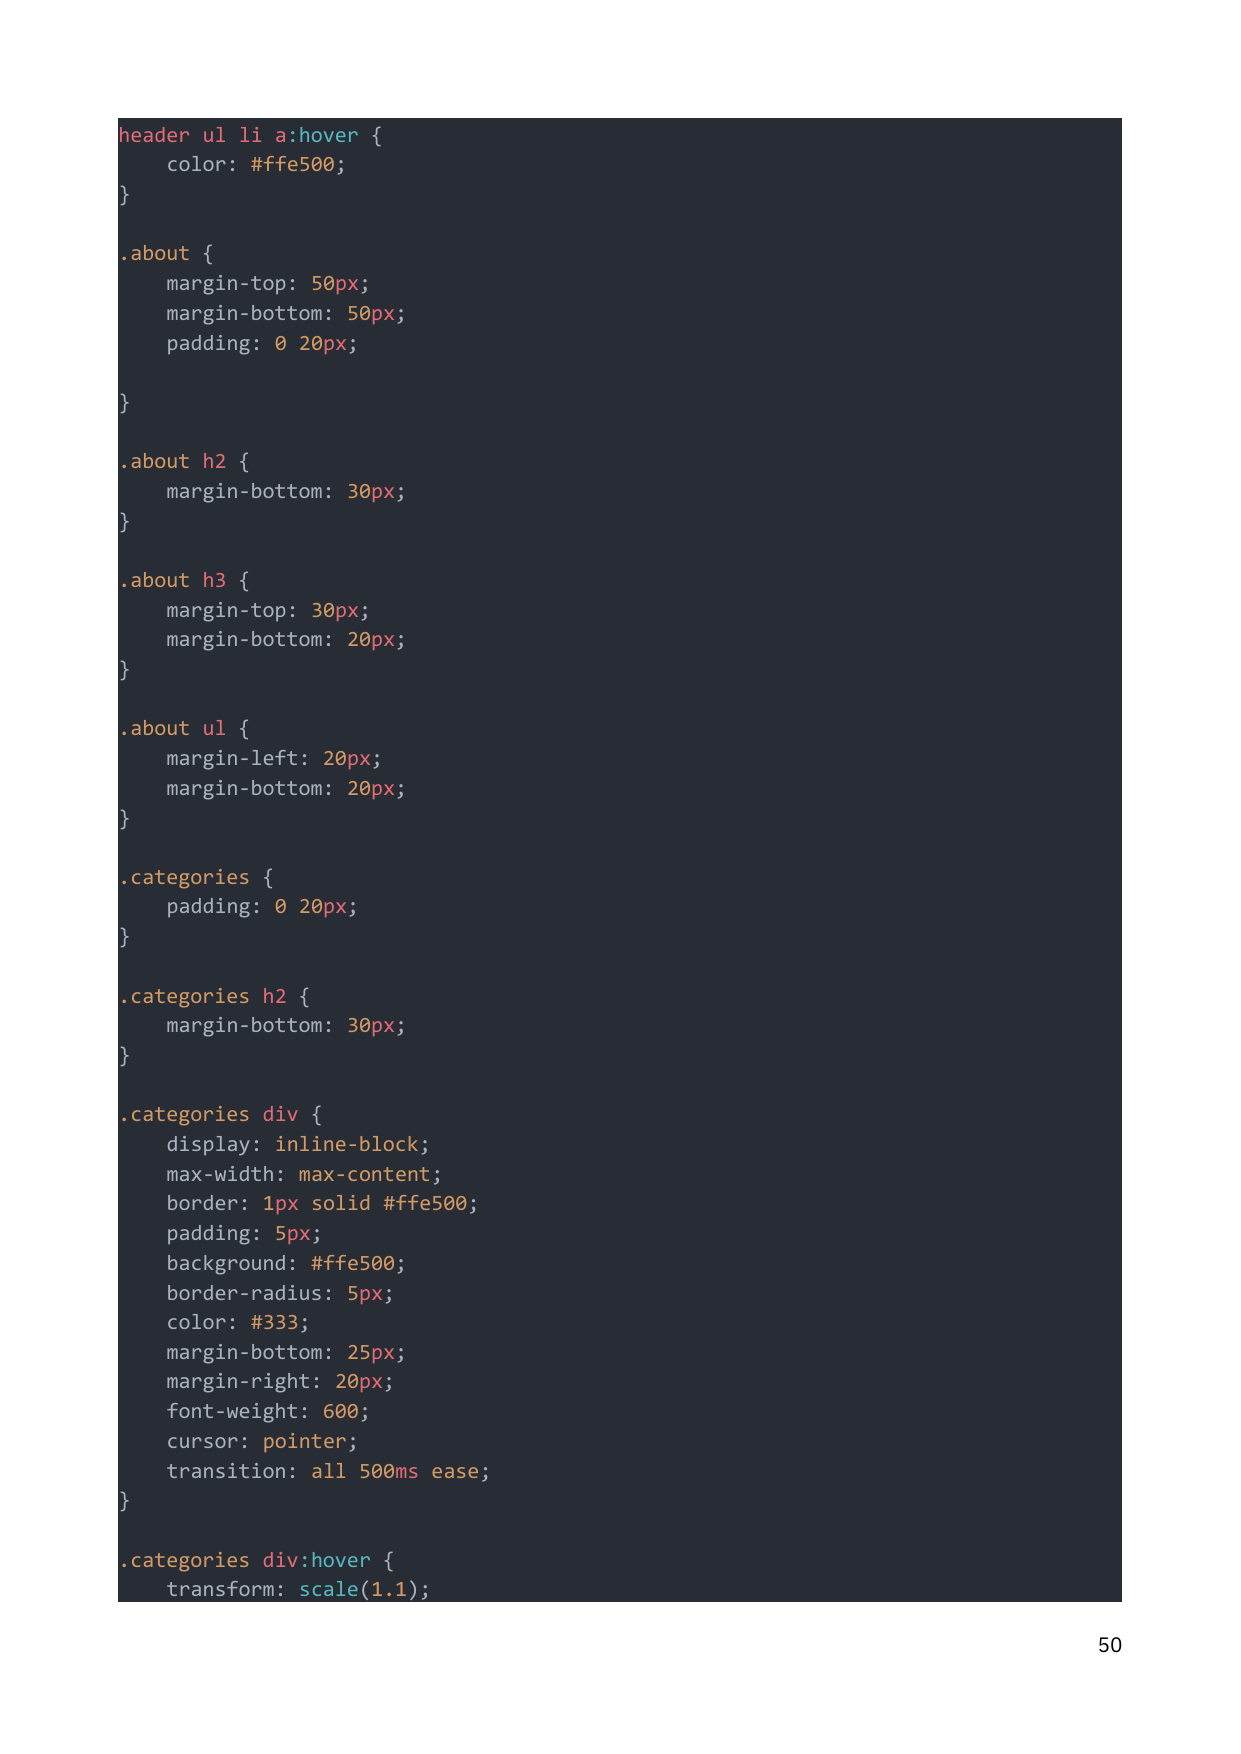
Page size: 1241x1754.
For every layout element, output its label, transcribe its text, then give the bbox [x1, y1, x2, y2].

text padding: 0 20px; [118, 326, 1122, 356]
text cursor: pointer; [118, 1424, 1122, 1454]
text margin-top: 50px; [118, 266, 1122, 296]
text margin-left: 20px; [118, 741, 1122, 771]
text color: #ffe500; [118, 148, 1122, 177]
text display: inline-block; [118, 1127, 1122, 1157]
text transform: scale(1.1); [118, 1573, 1122, 1602]
text margin-bottom: 25px; [118, 1335, 1122, 1365]
text } [118, 652, 1122, 682]
text .about h2 { [118, 444, 1122, 474]
text .categories div:hover { [118, 1543, 1122, 1573]
text transition: all 500ms ease; [118, 1454, 1122, 1484]
text margin-bottom: 20px; [118, 771, 1122, 801]
text } [118, 177, 1122, 207]
text padding: 0 20px; [118, 890, 1122, 919]
text } [118, 801, 1122, 831]
text } [118, 385, 1122, 415]
text .categories h2 { [118, 979, 1122, 1009]
text .about ul { [118, 712, 1122, 741]
text margin-bottom: 50px; [118, 296, 1122, 326]
text margin-bottom: 30px; [118, 1009, 1122, 1038]
text margin-right: 20px; [118, 1365, 1122, 1394]
text margin-top: 30px; [118, 593, 1122, 623]
text margin-bottom: 20px; [118, 623, 1122, 652]
text } [118, 1484, 1122, 1513]
text color: #333; [118, 1306, 1122, 1335]
text font-weight: 600; [118, 1394, 1122, 1424]
text border: 1px solid #ffe500; [118, 1187, 1122, 1216]
text .categories div { [118, 1098, 1122, 1127]
text } [118, 1038, 1122, 1068]
text padding: 5px; [118, 1216, 1122, 1246]
text header ul li a:hover { [118, 118, 1122, 148]
text margin-bottom: 30px; [118, 474, 1122, 504]
text } [118, 919, 1122, 949]
text .about { [118, 237, 1122, 266]
text background: #ffe500; [118, 1246, 1122, 1276]
text .about h3 { [118, 563, 1122, 593]
text } [118, 504, 1122, 534]
text max-width: max-content; [118, 1157, 1122, 1187]
text .categories { [118, 860, 1122, 890]
text border-radius: 5px; [118, 1276, 1122, 1306]
